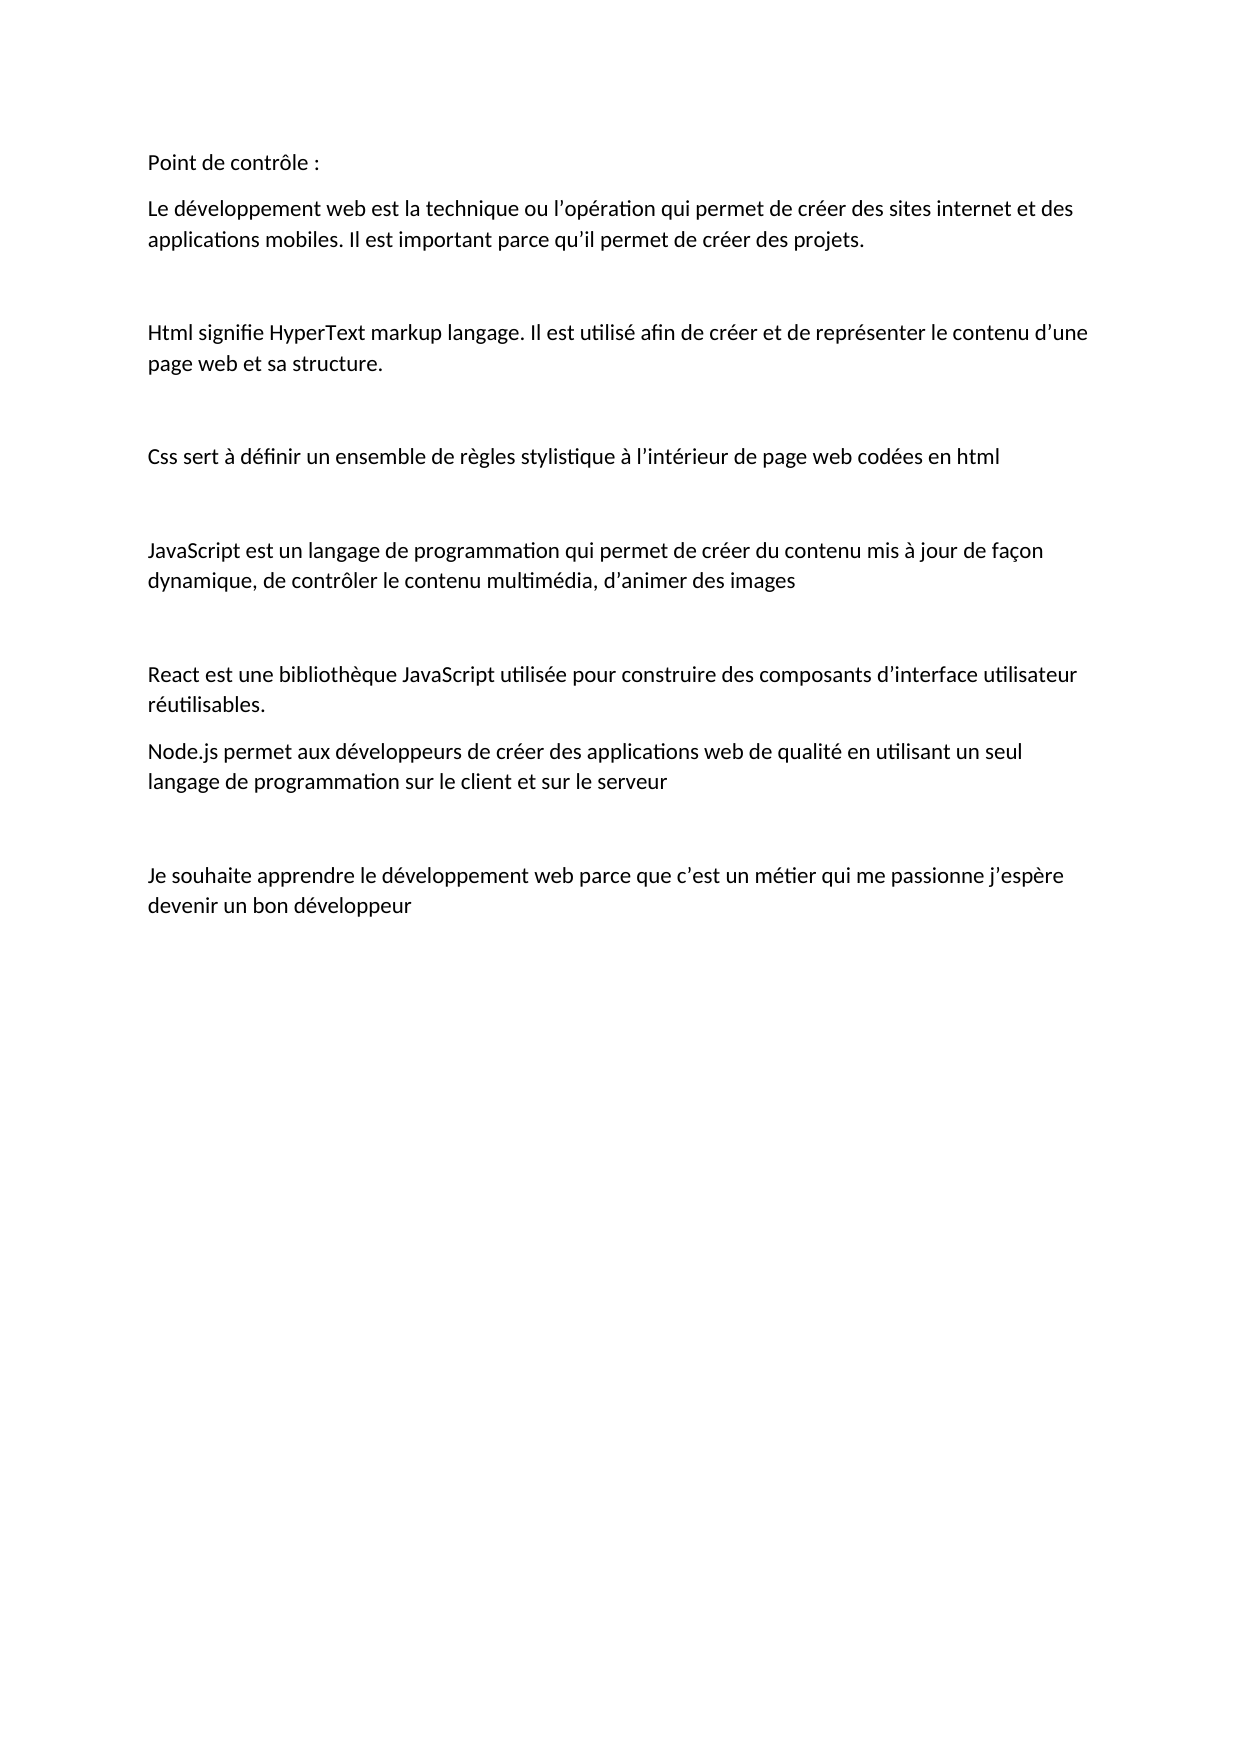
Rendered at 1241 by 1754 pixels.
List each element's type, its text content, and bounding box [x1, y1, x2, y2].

text JavaScript est un langage de programmation qui permet de créer du contenu mis à jour de façon dynamique, de contrôler le contenu multimédia, d’animer des images [148, 536, 1093, 594]
text Html signifie HyperText markup langage. Il est utilisé afin de créer et de représenter le contenu d’une page web et sa structure. [148, 318, 1093, 377]
text Point de contrôle : [148, 148, 1093, 176]
text Node.js permet aux développeurs de créer des applications web de qualité en utilisant un seul langage de programmation sur le client et sur le serveur [148, 737, 1093, 795]
text Je souhaite apprendre le développement web parce que c’est un métier qui me passionne j’espère devenir un bon développeur [148, 861, 1093, 919]
text React est une bibliothèque JavaScript utilisée pour construire des composants d’interface utilisateur réutilisables. [148, 660, 1093, 718]
text Css sert à définir un ensemble de règles stylistique à l’intérieur de page web codées en html [148, 442, 1093, 470]
text Le développement web est la technique ou l’opération qui permet de créer des sites internet et des applications mobiles. Il est important parce qu’il permet de créer des projets. [148, 194, 1093, 253]
